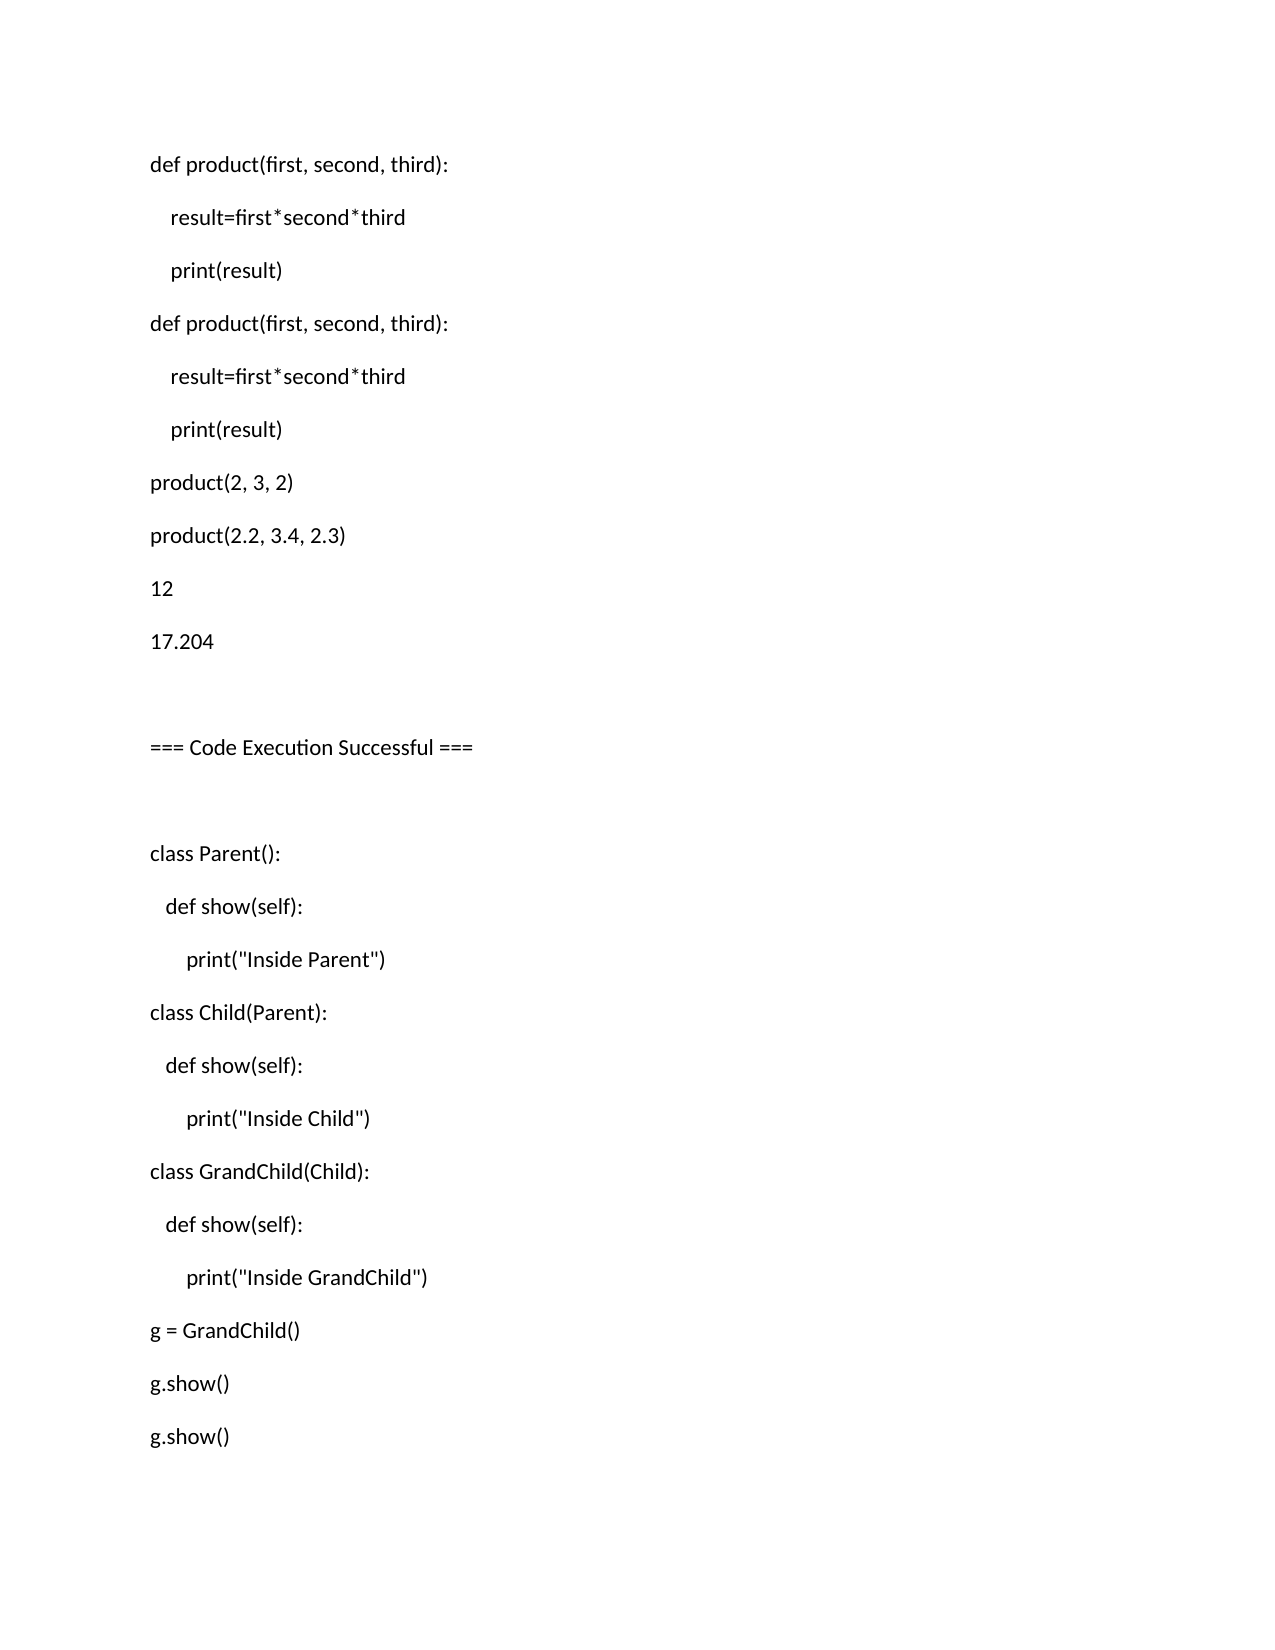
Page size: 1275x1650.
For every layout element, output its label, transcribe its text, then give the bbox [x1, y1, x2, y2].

text === Code Execution Successful === [150, 733, 1125, 761]
text def product(first, second, third): [150, 150, 1125, 178]
text class Child(Parent): [150, 998, 1125, 1026]
text g.show() [150, 1369, 1125, 1397]
text 12 [150, 574, 1125, 602]
text result=first*second*third [150, 203, 1125, 231]
text print(result) [150, 415, 1125, 443]
text print("Inside GrandChild") [150, 1263, 1125, 1291]
text 17.204 [150, 627, 1125, 655]
text print(result) [150, 256, 1125, 284]
text print("Inside Parent") [150, 945, 1125, 973]
text product(2.2, 3.4, 2.3) [150, 521, 1125, 549]
text result=first*second*third [150, 362, 1125, 390]
text def show(self): [150, 1051, 1125, 1079]
text product(2, 3, 2) [150, 468, 1125, 496]
text def show(self): [150, 892, 1125, 920]
text def show(self): [150, 1210, 1125, 1238]
text print("Inside Child") [150, 1104, 1125, 1132]
text g.show() [150, 1422, 1125, 1451]
text g = GrandChild() [150, 1316, 1125, 1344]
text class Parent(): [150, 839, 1125, 867]
text def product(first, second, third): [150, 309, 1125, 337]
text class GrandChild(Child): [150, 1157, 1125, 1185]
